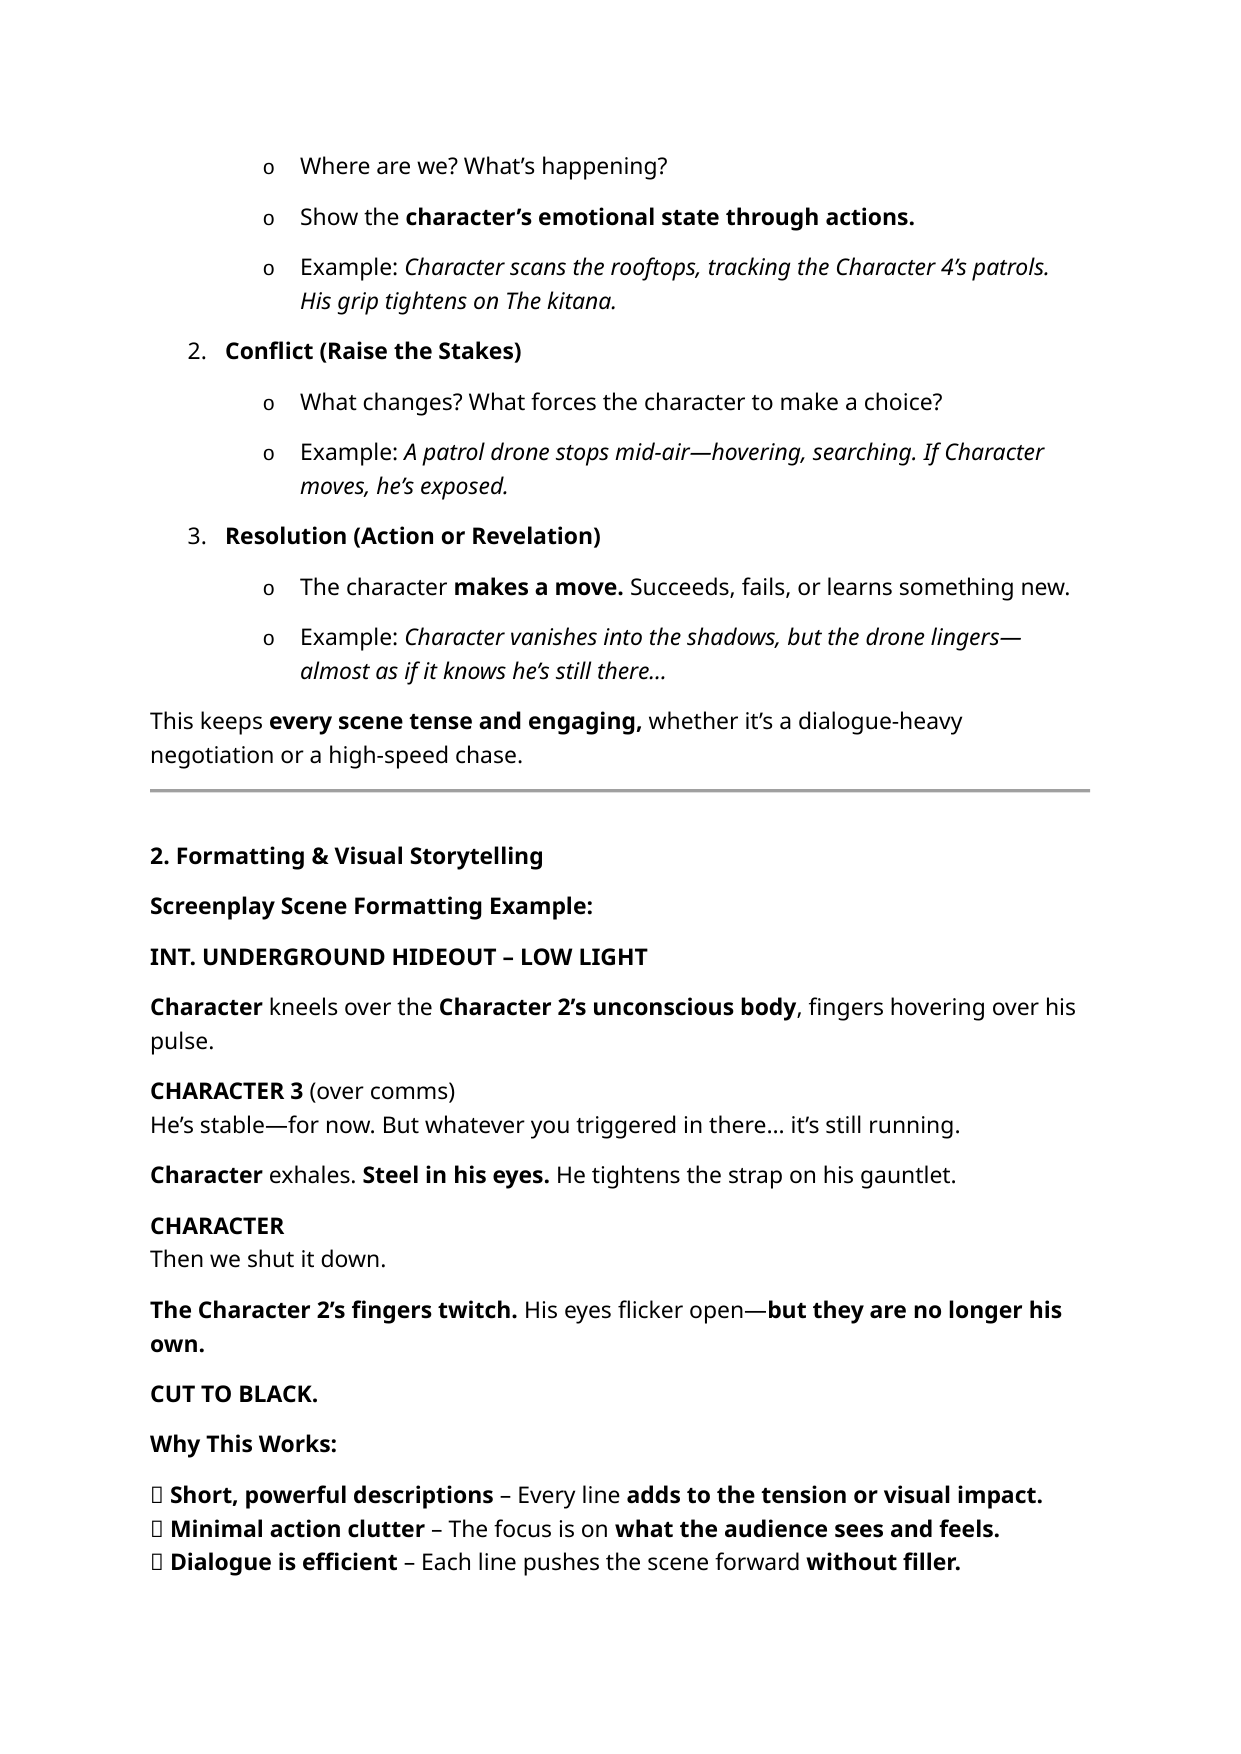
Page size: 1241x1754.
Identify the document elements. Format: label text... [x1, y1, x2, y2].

text This keeps every scene tense and engaging, whether it’s a dialogue-heavy negotiation or a high-speed chase. [150, 705, 1090, 770]
list Where are we? What’s happening? [262, 150, 1090, 181]
text CUT TO BLACK. [150, 1378, 1090, 1409]
text 2. Formatting & Visual Storytelling [150, 839, 1090, 871]
list What changes? What forces the character to make a choice? [262, 385, 1090, 417]
text CHARACTER Then we shut it down. [150, 1209, 1090, 1274]
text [150, 1479, 1090, 1577]
text The Character 2’s fingers twitch. His eyes flicker open—but they are no longer his own. [150, 1294, 1090, 1359]
list Example: Character vanishes into the shadows, but the drone lingers—almost as if it knows he’s still there… [262, 621, 1090, 686]
text CHARACTER 3 (over comms) He’s stable—for now. But whatever you triggered in there… it’s still running. [150, 1075, 1090, 1140]
list The character makes a move. Succeeds, fails, or learns something new. [262, 570, 1090, 602]
list Example: A patrol drone stops mid-air—hovering, searching. If Character moves, he’s exposed. [262, 436, 1090, 501]
text Character kneels over the Character 2’s unconscious body, fingers hovering over his pulse. [150, 991, 1090, 1056]
list Example: Character scans the rooftops, tracking the Character 4’s patrols. His grip tightens on The kitana. [262, 251, 1090, 316]
list Resolution (Action or Revelation) [187, 520, 1090, 551]
text Character exhales. Steel in his eyes. He tightens the strap on his gauntlet. [150, 1159, 1090, 1190]
text Why This Works: [150, 1428, 1090, 1459]
list Conflict (Raise the Stakes) [187, 335, 1090, 366]
text Screenplay Scene Formatting Example: [150, 890, 1090, 921]
list Show the character’s emotional state through actions. [262, 200, 1090, 232]
text INT. UNDERGROUND HIDEOUT – LOW LIGHT [150, 940, 1090, 972]
